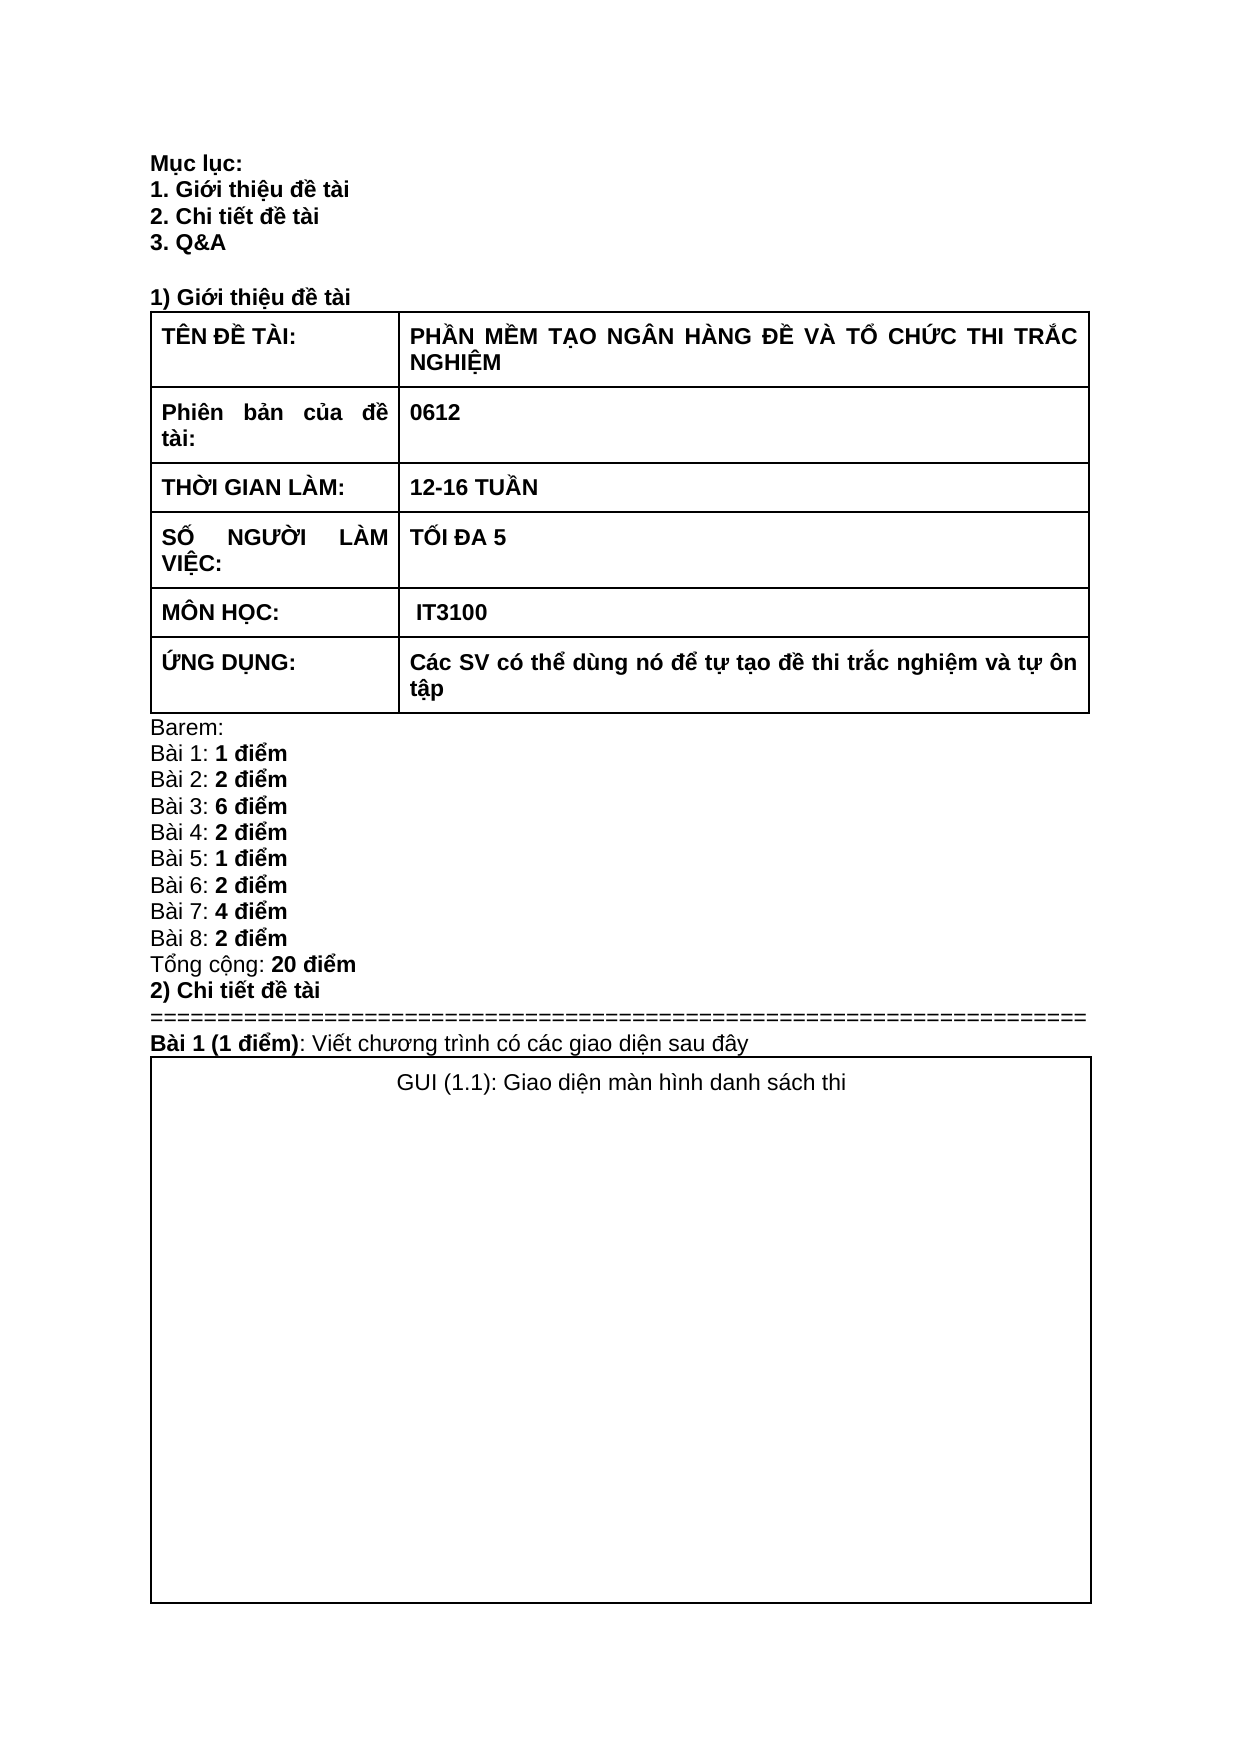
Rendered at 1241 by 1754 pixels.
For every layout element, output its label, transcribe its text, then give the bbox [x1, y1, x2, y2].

text 1) Giới thiệu đề tài [150, 284, 1090, 311]
table_cell ỨNG DỤNG: [152, 638, 398, 712]
table_cell SỐ NGƯỜI LÀM VIỆC: [152, 513, 398, 587]
text 2. Chi tiết đề tài [150, 203, 1090, 229]
text Bài 4: 2 điểm [150, 819, 1090, 845]
text Barem: [150, 714, 1090, 740]
text ====================================================================== [150, 1003, 1090, 1030]
text Bài 1 (1 điểm): Viết chương trình có các giao diện sau đây [150, 1030, 1090, 1056]
text Bài 7: 4 điểm [150, 898, 1090, 924]
table_cell THỜI GIAN LÀM: [152, 464, 398, 511]
text Bài 5: 1 điểm [150, 845, 1090, 872]
table_cell Phiên bản của đề tài: [152, 388, 398, 462]
text 2) Chi tiết đề tài [150, 977, 1090, 1003]
table_cell 0612 [400, 388, 1088, 462]
table_cell IT3100 [400, 589, 1088, 636]
text Bài 3: 6 điểm [150, 793, 1090, 819]
text Bài 1: 1 điểm [150, 740, 1090, 766]
table_header PHẦN MỀM TẠO NGÂN HÀNG ĐỀ VÀ TỔ CHỨC THI TRẮC NGHIỆM [400, 313, 1088, 386]
text 3. Q&A [150, 229, 1090, 255]
text 1. Giới thiệu đề tài [150, 176, 1090, 203]
text Mục lục: [150, 150, 1090, 176]
text Tổng cộng: 20 điểm [150, 951, 1090, 977]
table_cell 12-16 TUẦN [400, 464, 1088, 511]
text Bài 6: 2 điểm [150, 872, 1090, 898]
table_cell MÔN HỌC: [152, 589, 398, 636]
text Bài 2: 2 điểm [150, 766, 1090, 793]
table_header TÊN ĐỀ TÀI: [152, 313, 398, 386]
table_cell Các SV có thể dùng nó để tự tạo đề thi trắc nghiệm và tự ôn tập [400, 638, 1088, 712]
text Bài 8: 2 điểm [150, 924, 1090, 951]
table_cell TỐI ĐA 5 [400, 513, 1088, 587]
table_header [152, 1058, 1090, 1602]
